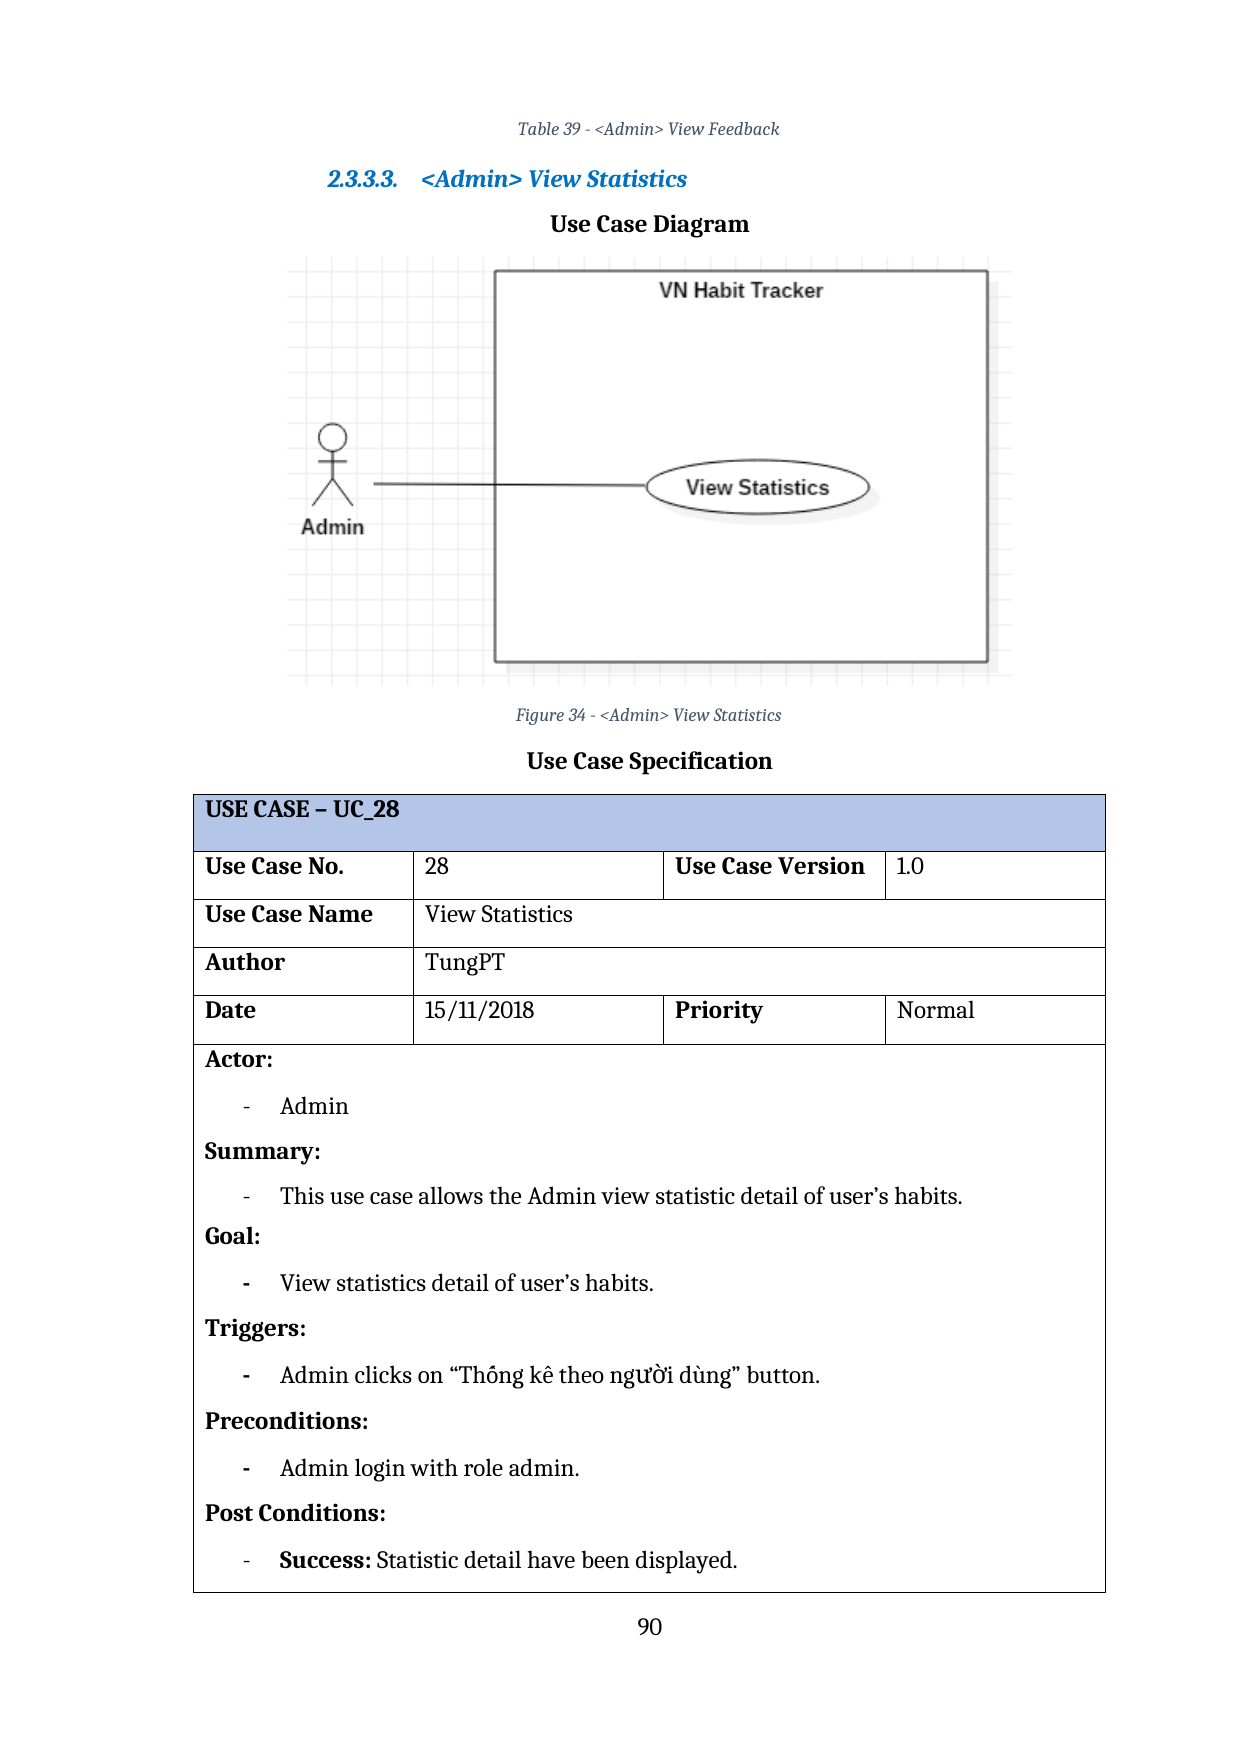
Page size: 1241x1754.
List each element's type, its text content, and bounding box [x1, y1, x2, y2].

table_cell Use Case No. [194, 852, 413, 899]
table_cell Date [194, 996, 413, 1043]
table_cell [194, 1045, 1105, 1592]
table_cell View Statistics [414, 900, 1105, 947]
list Use Case Specification [177, 747, 1122, 775]
subtitle <Admin> View Statistics [327, 165, 1122, 193]
table_cell Use Case Name [194, 900, 413, 947]
table_header USE CASE – UC_28 [194, 795, 1105, 851]
table_cell Normal [886, 996, 1105, 1043]
table_cell TungPT [414, 948, 1105, 995]
text Use Case Diagram [177, 210, 1122, 239]
table_cell Priority [664, 996, 885, 1043]
text Figure 34 - <Admin> View Statistics [177, 704, 1122, 726]
table_cell Use Case Version [664, 852, 885, 899]
text Table 39 - <Admin> View Feedback [177, 118, 1122, 140]
table_cell 15/11/2018 [414, 996, 663, 1043]
picture [287, 257, 1013, 686]
table_cell 1.0 [886, 852, 1105, 899]
table_cell Author [194, 948, 413, 995]
table_cell 28 [414, 852, 663, 899]
